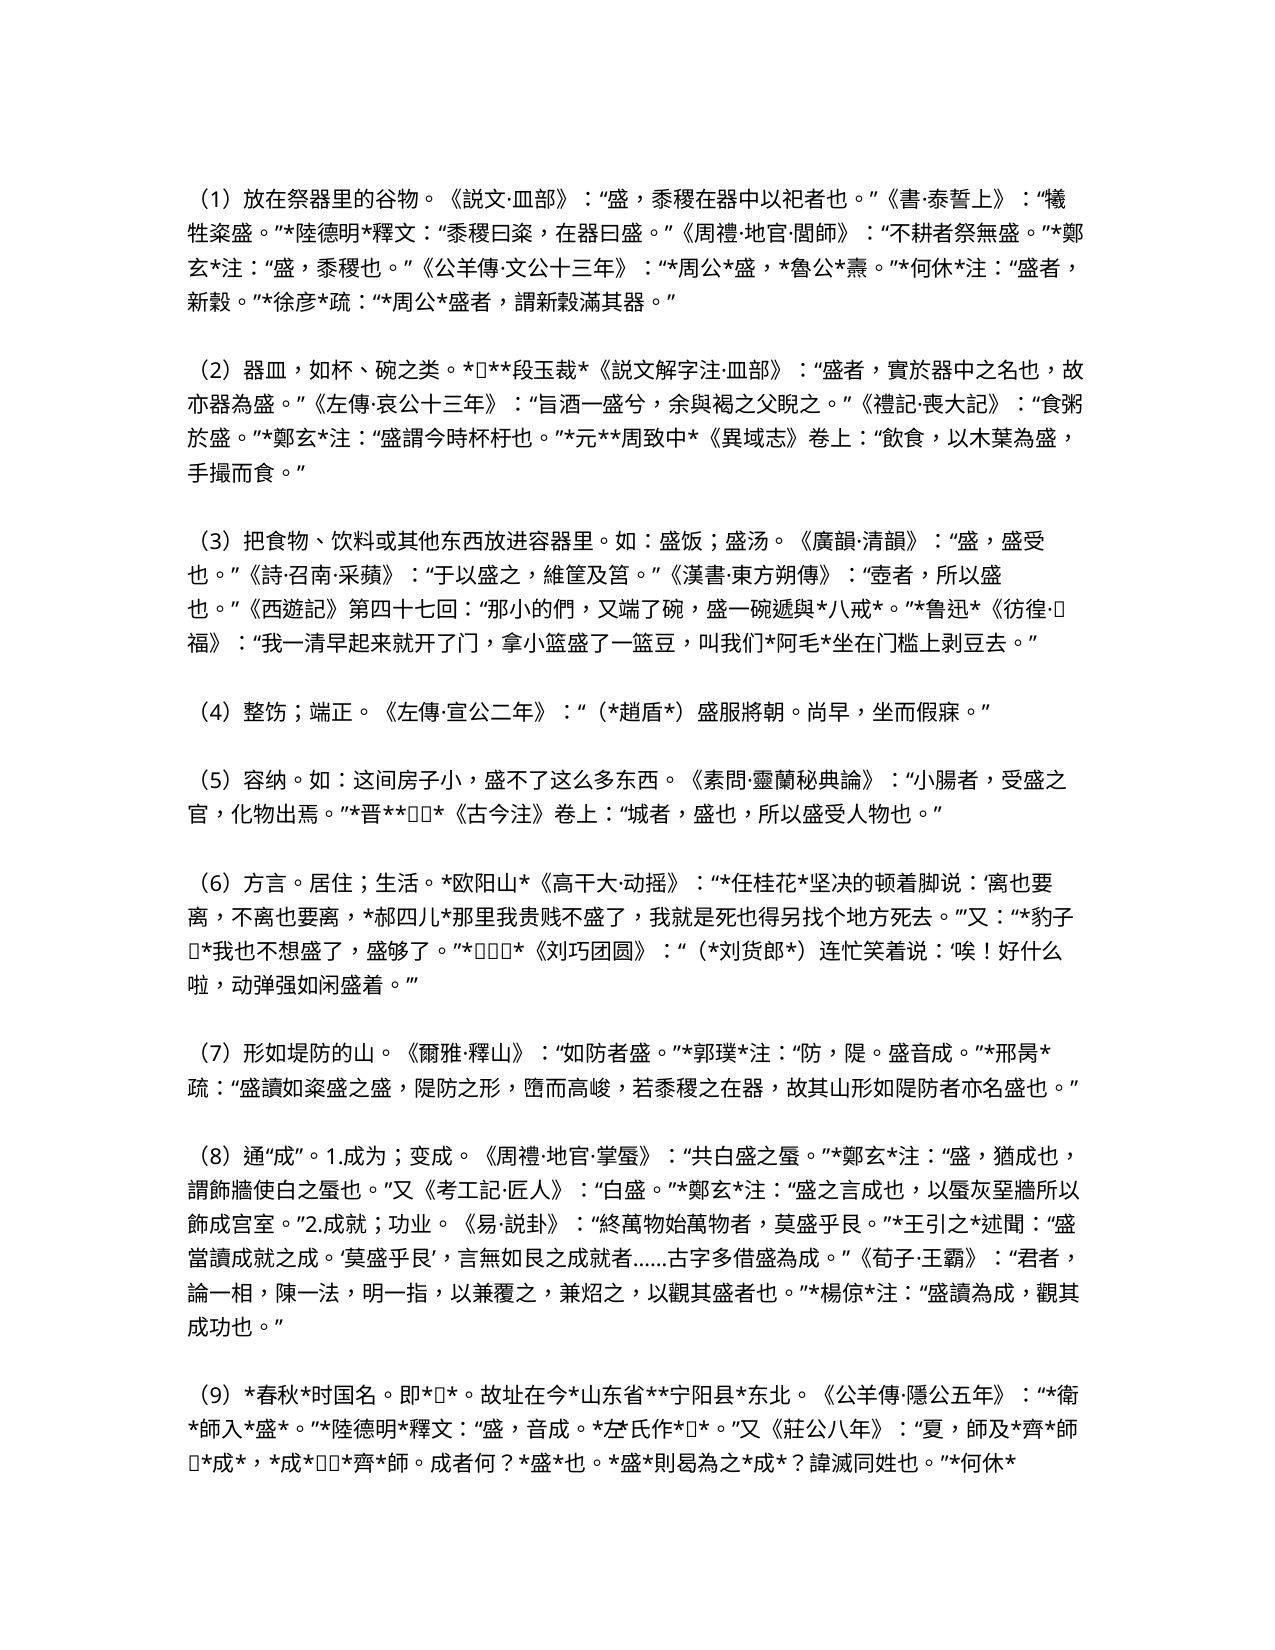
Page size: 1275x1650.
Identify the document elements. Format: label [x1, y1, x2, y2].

text [187, 150, 1087, 1478]
